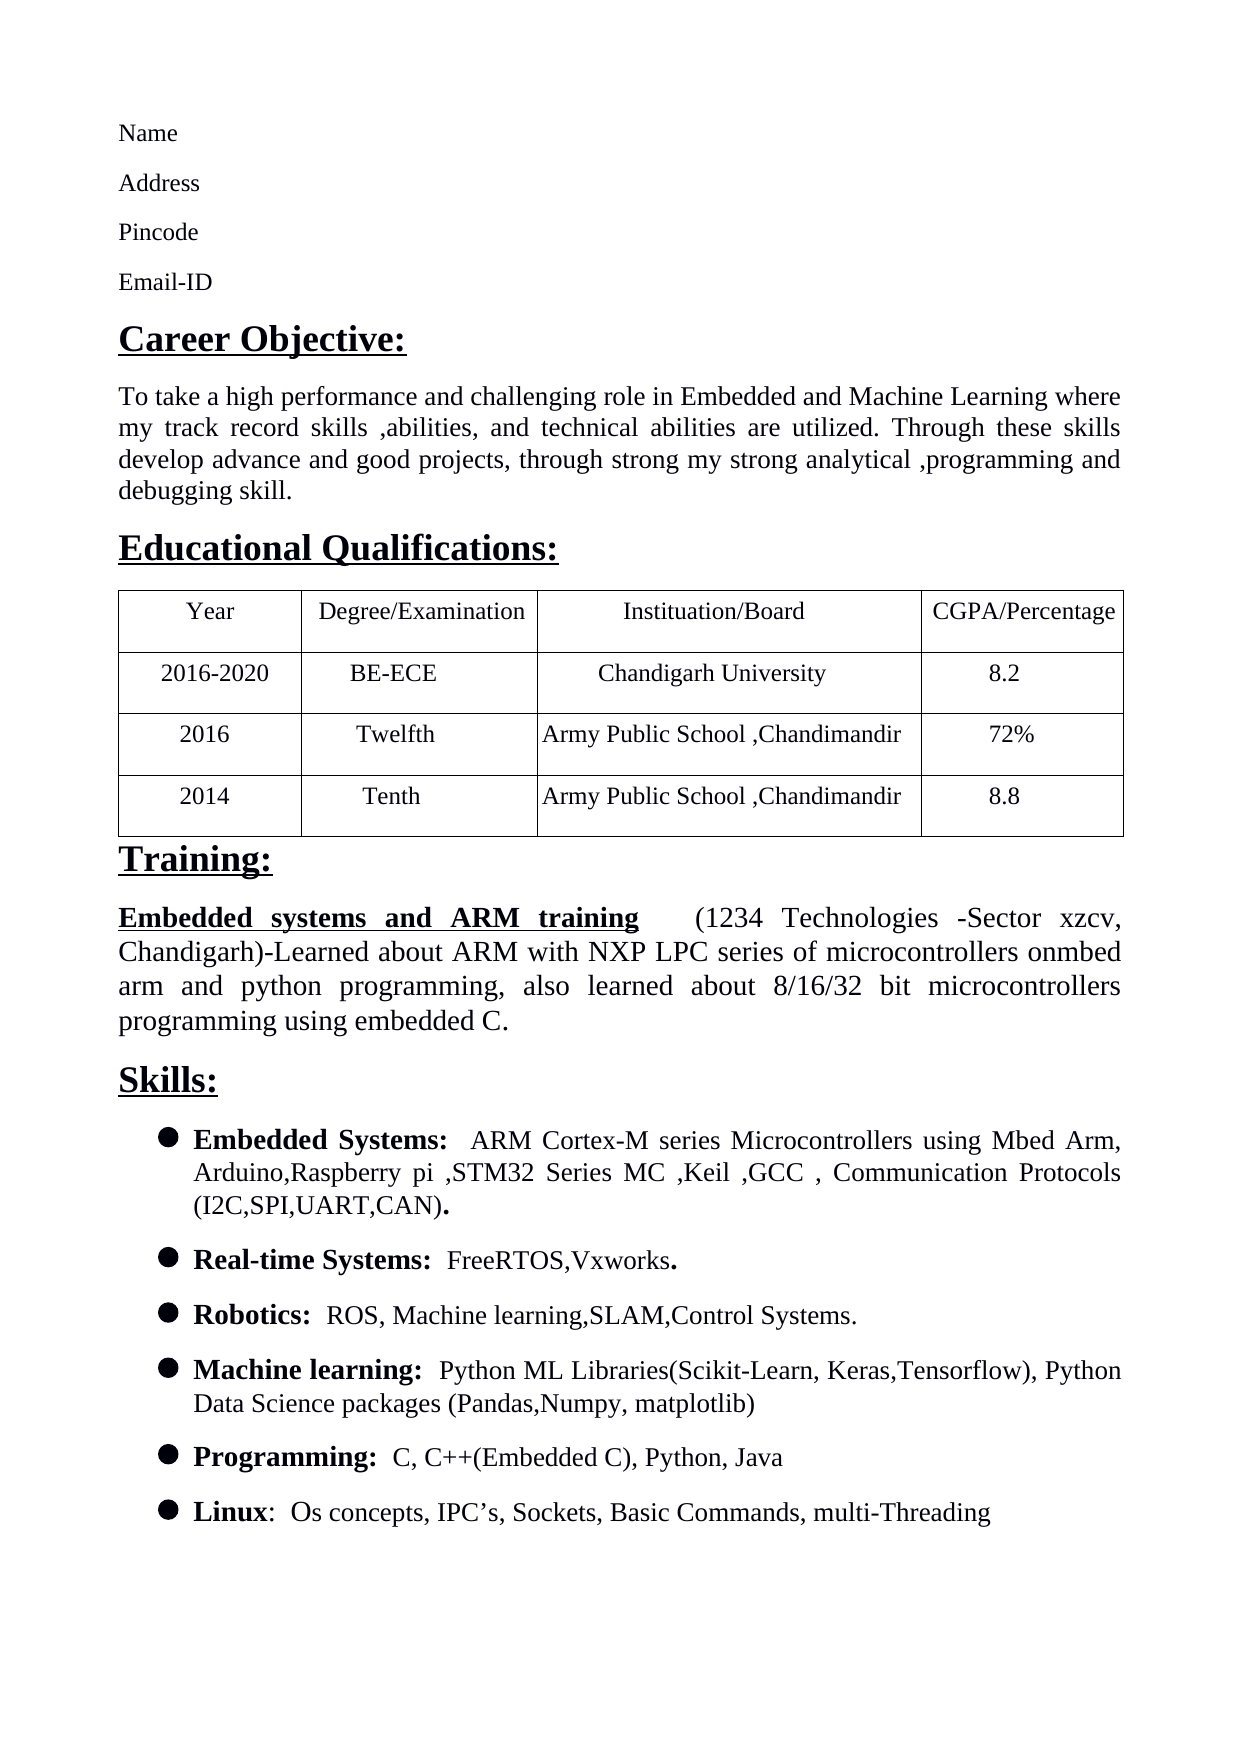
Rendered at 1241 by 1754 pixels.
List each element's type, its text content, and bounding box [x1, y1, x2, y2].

table_cell BE-ECE [302, 653, 537, 713]
text Name [118, 118, 1122, 147]
text Pincode [118, 217, 1122, 246]
table_cell Army Public School ,Chandimandir [538, 714, 921, 774]
table_cell Army Public School ,Chandimandir [538, 776, 921, 836]
list Embedded Systems: ARM Cortex-M series Microcontrollers using Mbed Arm, Arduino,Raspberry pi ,STM32 Series MC ,Keil ,GCC , Communication Protocols (I2C,SPI,UART,CAN). [156, 1122, 1122, 1221]
text To take a high performance and challenging role in Embedded and Machine Learning where my track record skills ,abilities, and technical abilities are utilized. Through these skills develop advance and good projects, through strong my strong analytical ,programming and debugging skill. [118, 380, 1122, 505]
list Real-time Systems: FreeRTOS,Vxworks. [156, 1242, 1122, 1276]
text Training: [118, 837, 1122, 880]
table_cell 8.2 [922, 653, 1123, 713]
table_cell 72% [922, 714, 1123, 774]
table_cell Chandigarh University [538, 653, 921, 713]
text Email-ID [118, 267, 1122, 296]
table_header Degree/Examination [302, 591, 537, 651]
table_header CGPA/Percentage [922, 591, 1123, 651]
table_cell 2016-2020 [119, 653, 301, 713]
table_cell Twelfth [302, 714, 537, 774]
list Machine learning: Python ML Libraries(Scikit-Learn, Keras,Tensorflow), Python Data Science packages (Pandas,Numpy, matplotlib) [156, 1352, 1122, 1418]
table_cell Tenth [302, 776, 537, 836]
list Linux: Os concepts, IPC’s, Sockets, Basic Commands, multi-Threading [156, 1494, 1122, 1529]
table_cell 8.8 [922, 776, 1123, 836]
text Address [118, 168, 1122, 196]
text Embedded systems and ARM training (1234 Technologies -Sector xzcv, Chandigarh)-Learned about ARM with NXP LPC series of microcontrollers onmbed arm and python programming, also learned about 8/16/32 bit microcontrollers programming using embedded C. [118, 901, 1122, 1037]
text Career Objective: [118, 316, 1122, 359]
table_header Instituation/Board [538, 591, 921, 651]
text Skills: [118, 1058, 1122, 1101]
table_header Year [119, 591, 301, 651]
text Educational Qualifications: [118, 526, 1122, 569]
table_cell 2014 [119, 776, 301, 836]
list Robotics: ROS, Machine learning,SLAM,Control Systems. [156, 1297, 1122, 1332]
list Programming: C, C++(Embedded C), Python, Java [156, 1439, 1122, 1473]
table_cell 2016 [119, 714, 301, 774]
